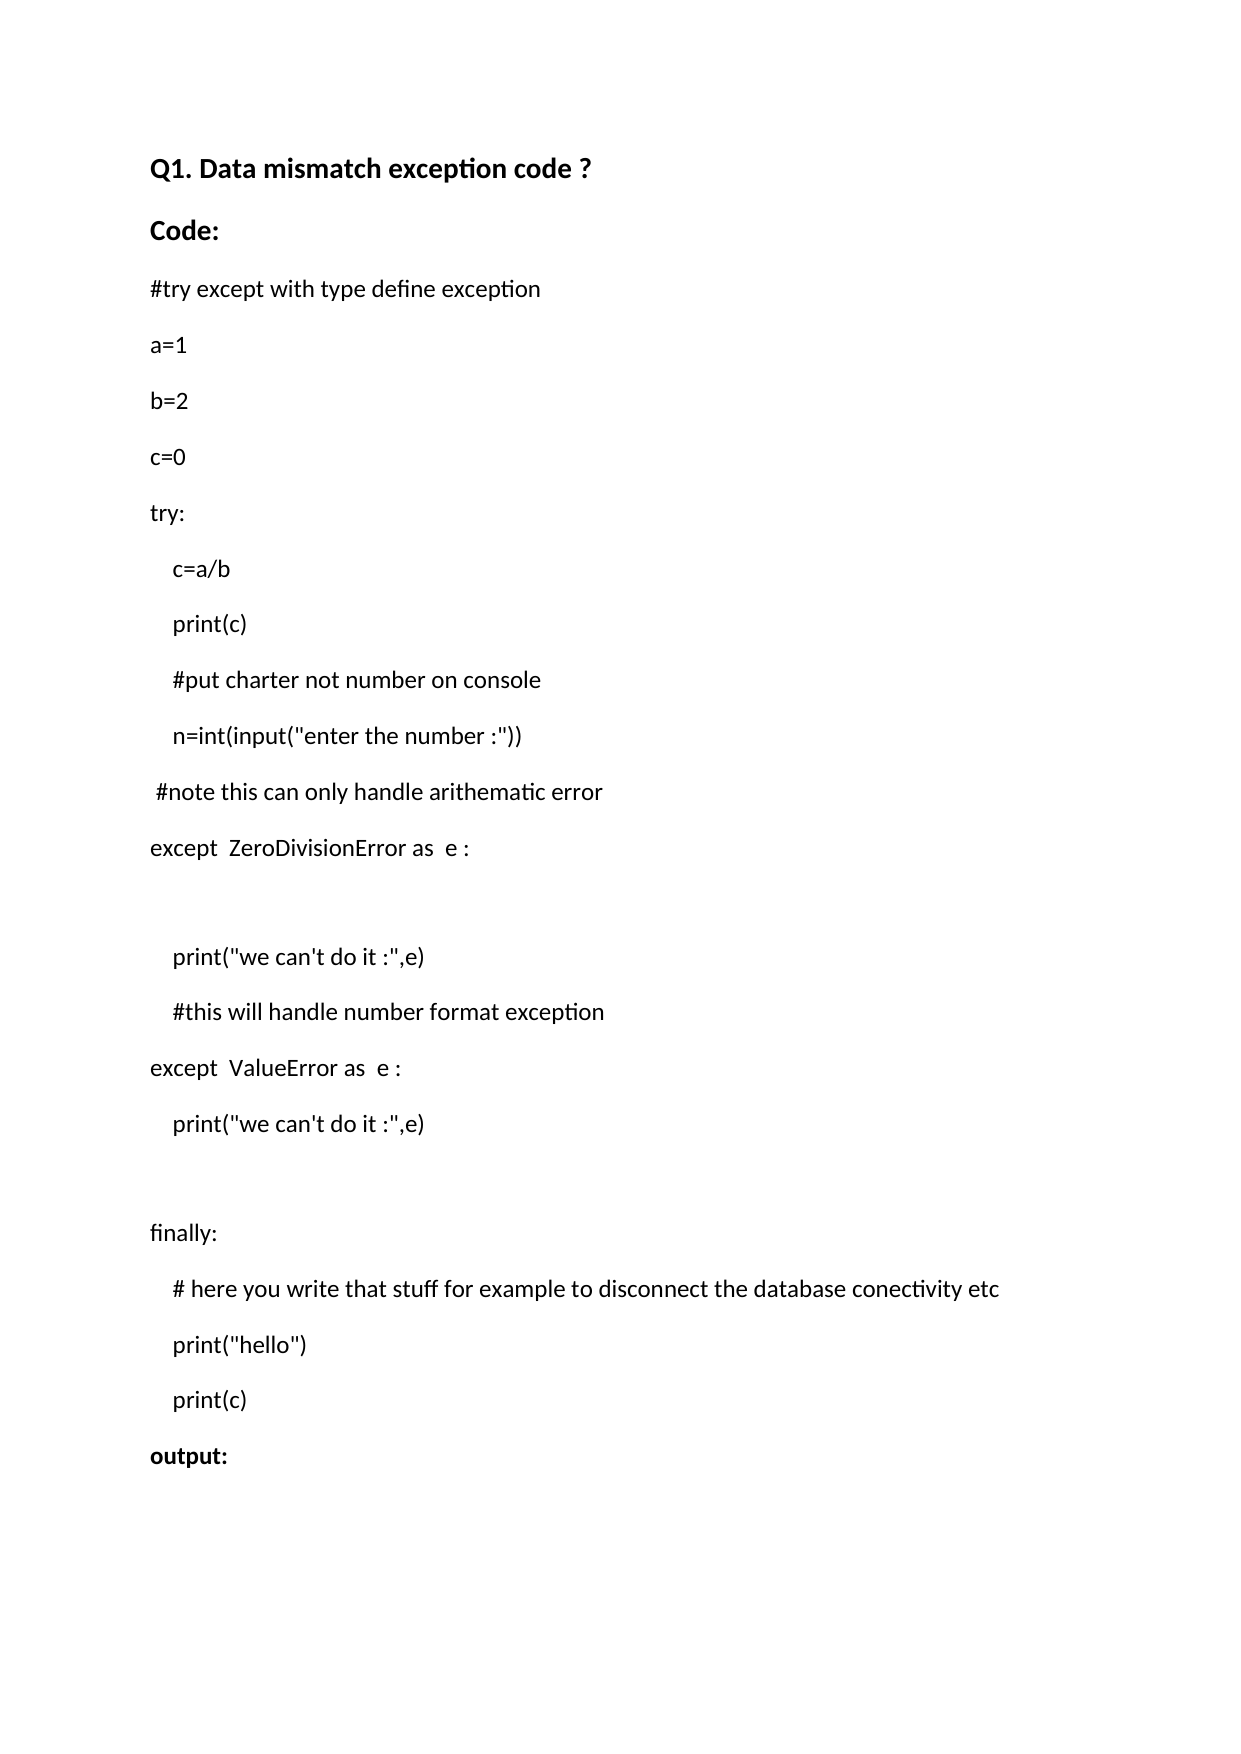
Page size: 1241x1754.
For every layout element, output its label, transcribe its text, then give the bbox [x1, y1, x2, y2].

text print(c) [150, 1384, 1090, 1415]
text # here you write that stuff for example to disconnect the database conectivity etc [150, 1273, 1090, 1303]
text a=1 [150, 329, 1090, 360]
text print("we can't do it :",e) [150, 1108, 1090, 1139]
text #this will handle number format exception [150, 997, 1090, 1027]
text #try except with type define exception [150, 273, 1090, 304]
text n=int(input("enter the number :")) [150, 720, 1090, 751]
text #put charter not number on console [150, 664, 1090, 695]
text try: [150, 497, 1090, 527]
text except ZeroDivisionError as e : [150, 832, 1090, 862]
text Q1. Data mismatch exception code ? [150, 150, 1090, 186]
text print("we can't do it :",e) [150, 941, 1090, 971]
text #note this can only handle arithematic error [150, 776, 1090, 807]
text b=2 [150, 385, 1090, 416]
text except ValueError as e : [150, 1052, 1090, 1083]
text c=a/b [150, 553, 1090, 583]
text output: [150, 1440, 1090, 1471]
text print("hello") [150, 1329, 1090, 1359]
text Code: [150, 212, 1090, 247]
text c=0 [150, 441, 1090, 472]
text finally: [150, 1217, 1090, 1248]
text print(c) [150, 608, 1090, 639]
